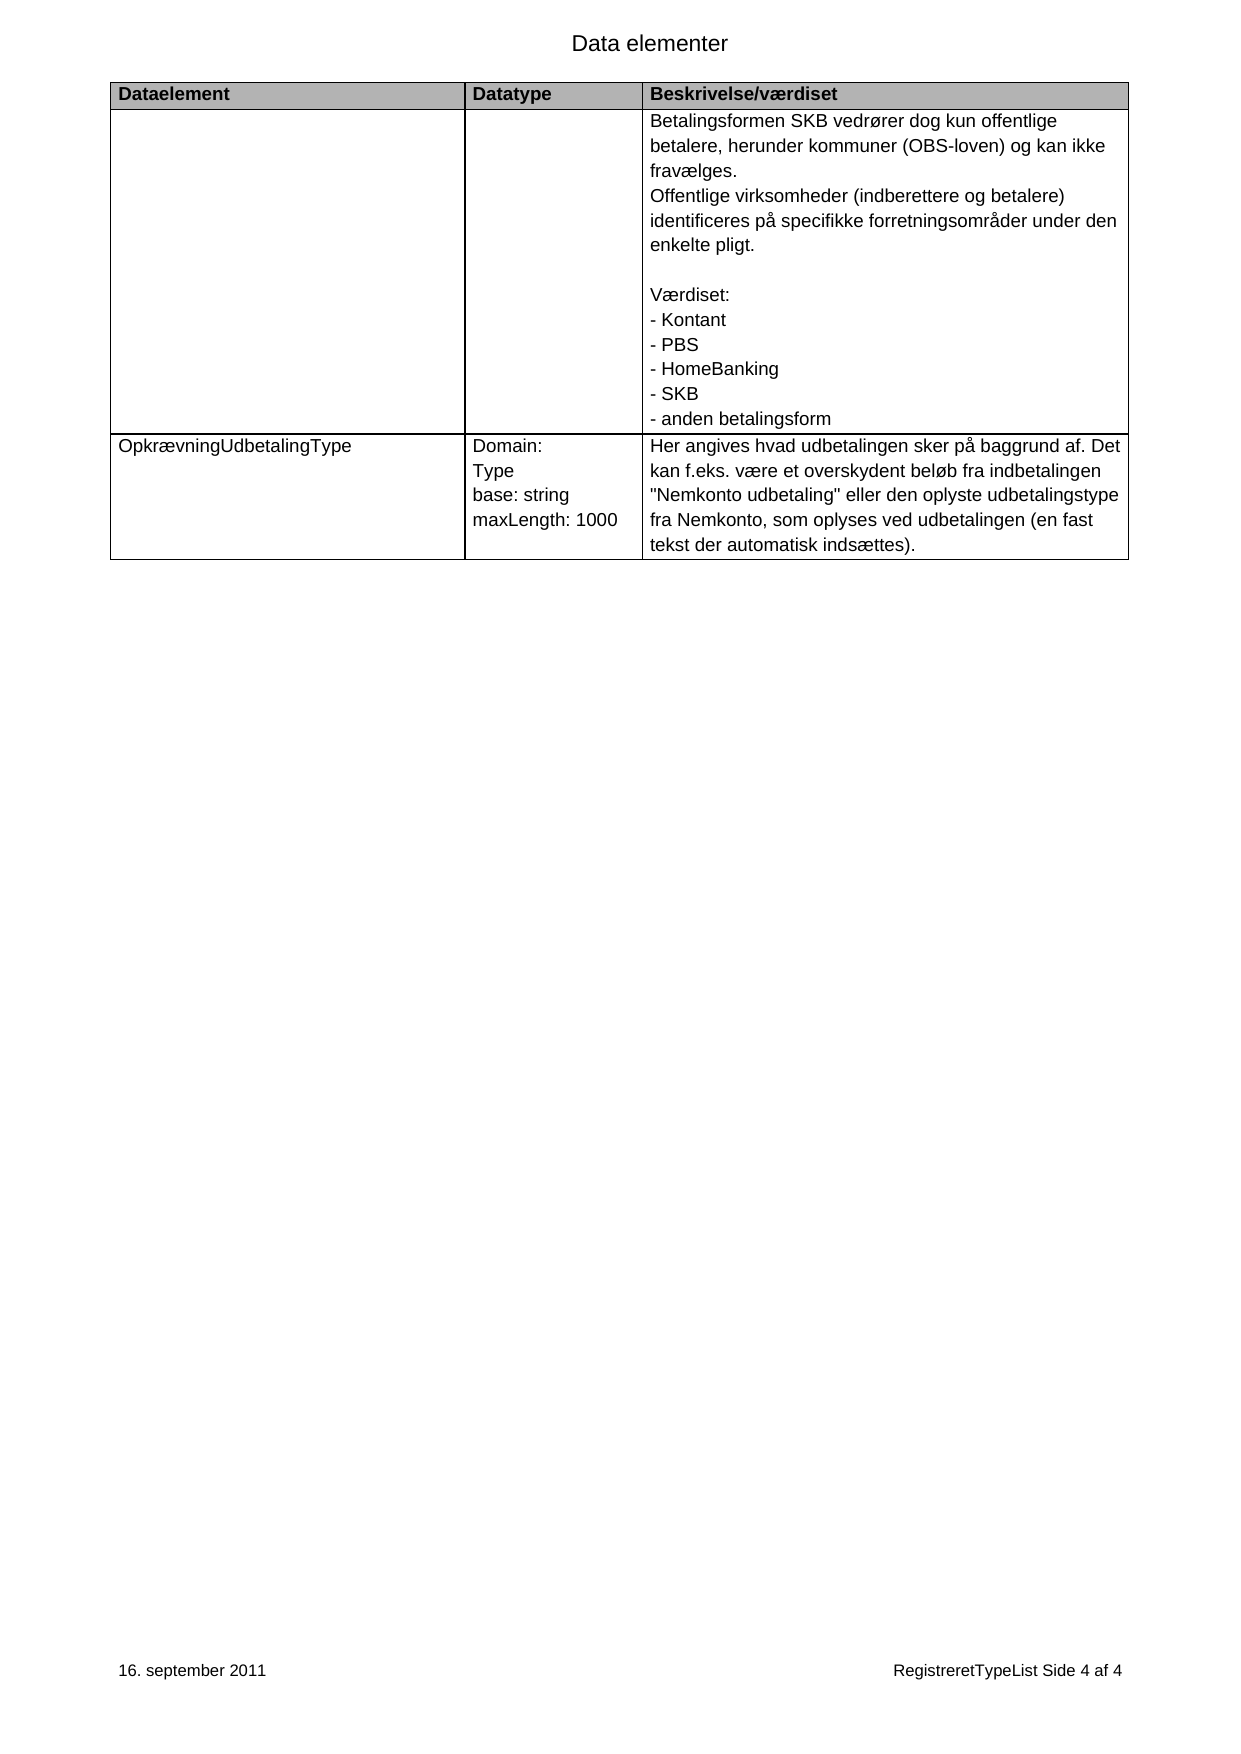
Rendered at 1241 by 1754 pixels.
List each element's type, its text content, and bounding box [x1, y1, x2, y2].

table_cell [466, 110, 642, 433]
table_header Datatype [466, 83, 642, 109]
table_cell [111, 110, 464, 433]
table_cell Domain: Type base: string maxLength: 1000 [466, 435, 642, 559]
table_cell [643, 110, 1128, 433]
table_header Dataelement [111, 83, 464, 109]
table_cell OpkrævningUdbetalingType [111, 435, 464, 559]
table_header Beskrivelse/værdiset [643, 83, 1128, 109]
table_cell Her angives hvad udbetalingen sker på baggrund af. Det kan f.eks. være et overskydent beløb fra indbetalingen "Nemkonto udbetaling" eller den oplyste udbetalingstype fra Nemkonto, som oplyses ved udbetalingen (en fast tekst der automatisk indsættes). [643, 435, 1128, 559]
